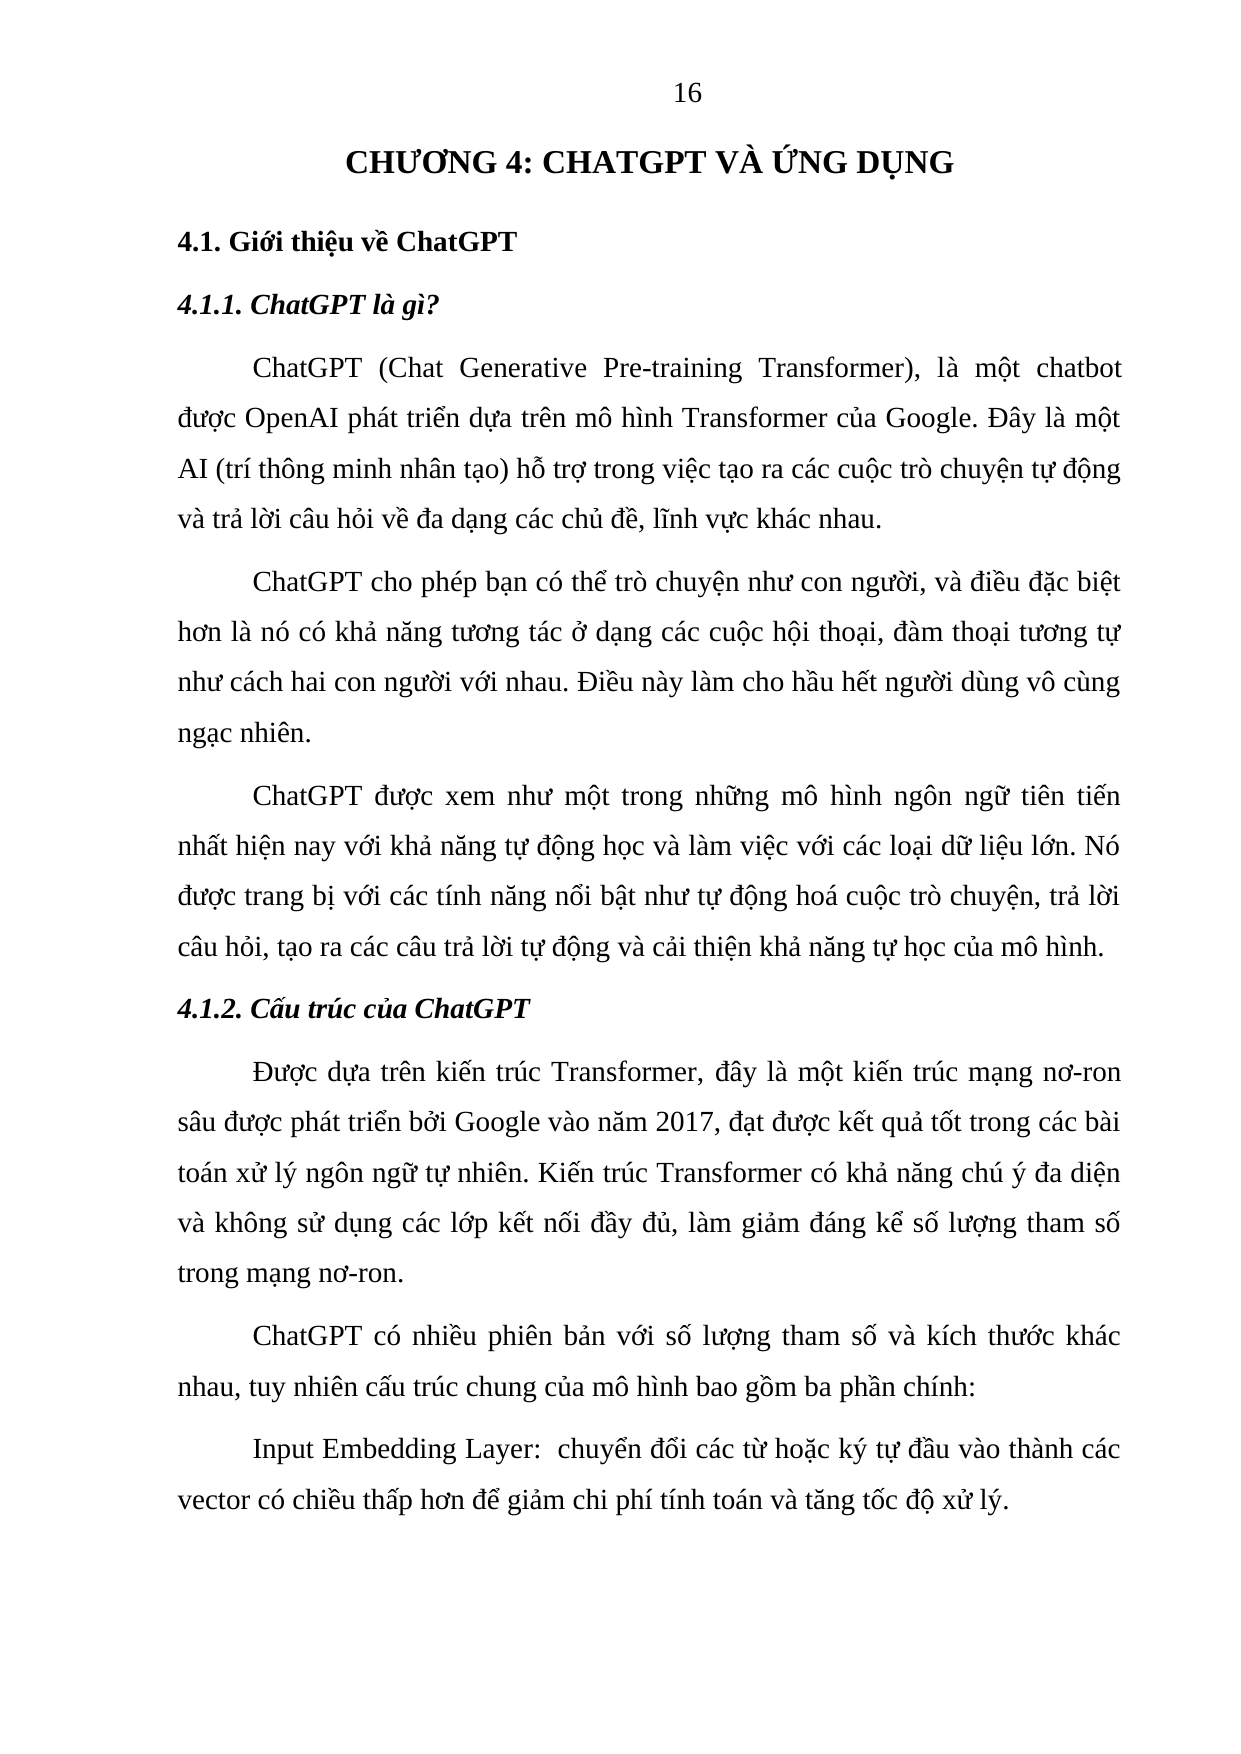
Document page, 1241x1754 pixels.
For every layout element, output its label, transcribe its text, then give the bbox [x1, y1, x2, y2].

text ChatGPT được xem như một trong những mô hình ngôn ngữ tiên tiến nhất hiện nay với khả năng tự động học và làm việc với các loại dữ liệu lớn. Nó được trang bị với các tính năng nổi bật như tự động hoá cuộc trò chuyện, trả lời câu hỏi, tạo ra các câu trả lời tự động và cải thiện khả năng tự học của mô hình. [177, 778, 1122, 962]
subtitle 4.1.1. ChatGPT là gì? [177, 287, 1122, 321]
subtitle 4.1. Giới thiệu về ChatGPT [177, 224, 1122, 258]
text ChatGPT cho phép bạn có thể trò chuyện như con người, và điều đặc biệt hơn là nó có khả năng tương tác ở dạng các cuộc hội thoại, đàm thoại tương tự như cách hai con người với nhau. Điều này làm cho hầu hết người dùng vô cùng ngạc nhiên. [177, 564, 1122, 748]
text ChatGPT (Chat Generative Pre-training Transformer), là một chatbot được OpenAI phát triển dựa trên mô hình Transformer của Google. Đây là một AI (trí thông minh nhân tạo) hỗ trợ trong việc tạo ra các cuộc trò chuyện tự động và trả lời câu hỏi về đa dạng các chủ đề, lĩnh vực khác nhau. [177, 350, 1122, 535]
subtitle CHATGPT VÀ ỨNG DỤNG [177, 142, 1122, 180]
text Input Embedding Layer: chuyển đổi các từ hoặc ký tự đầu vào thành các vector có chiều thấp hơn để giảm chi phí tính toán và tăng tốc độ xử lý. [177, 1431, 1122, 1515]
text Được dựa trên kiến trúc Transformer, đây là một kiến trúc mạng nơ-ron sâu được phát triển bởi Google vào năm 2017, đạt được kết quả tốt trong các bài toán xử lý ngôn ngữ tự nhiên. Kiến trúc Transformer có khả năng chú ý đa diện và không sử dụng các lớp kết nối đầy đủ, làm giảm đáng kể số lượng tham số trong mạng nơ-ron. [177, 1054, 1122, 1289]
text ChatGPT có nhiều phiên bản với số lượng tham số và kích thước khác nhau, tuy nhiên cấu trúc chung của mô hình bao gồm ba phần chính: [177, 1318, 1122, 1402]
subtitle 4.1.2. Cấu trúc của ChatGPT [177, 991, 1122, 1025]
